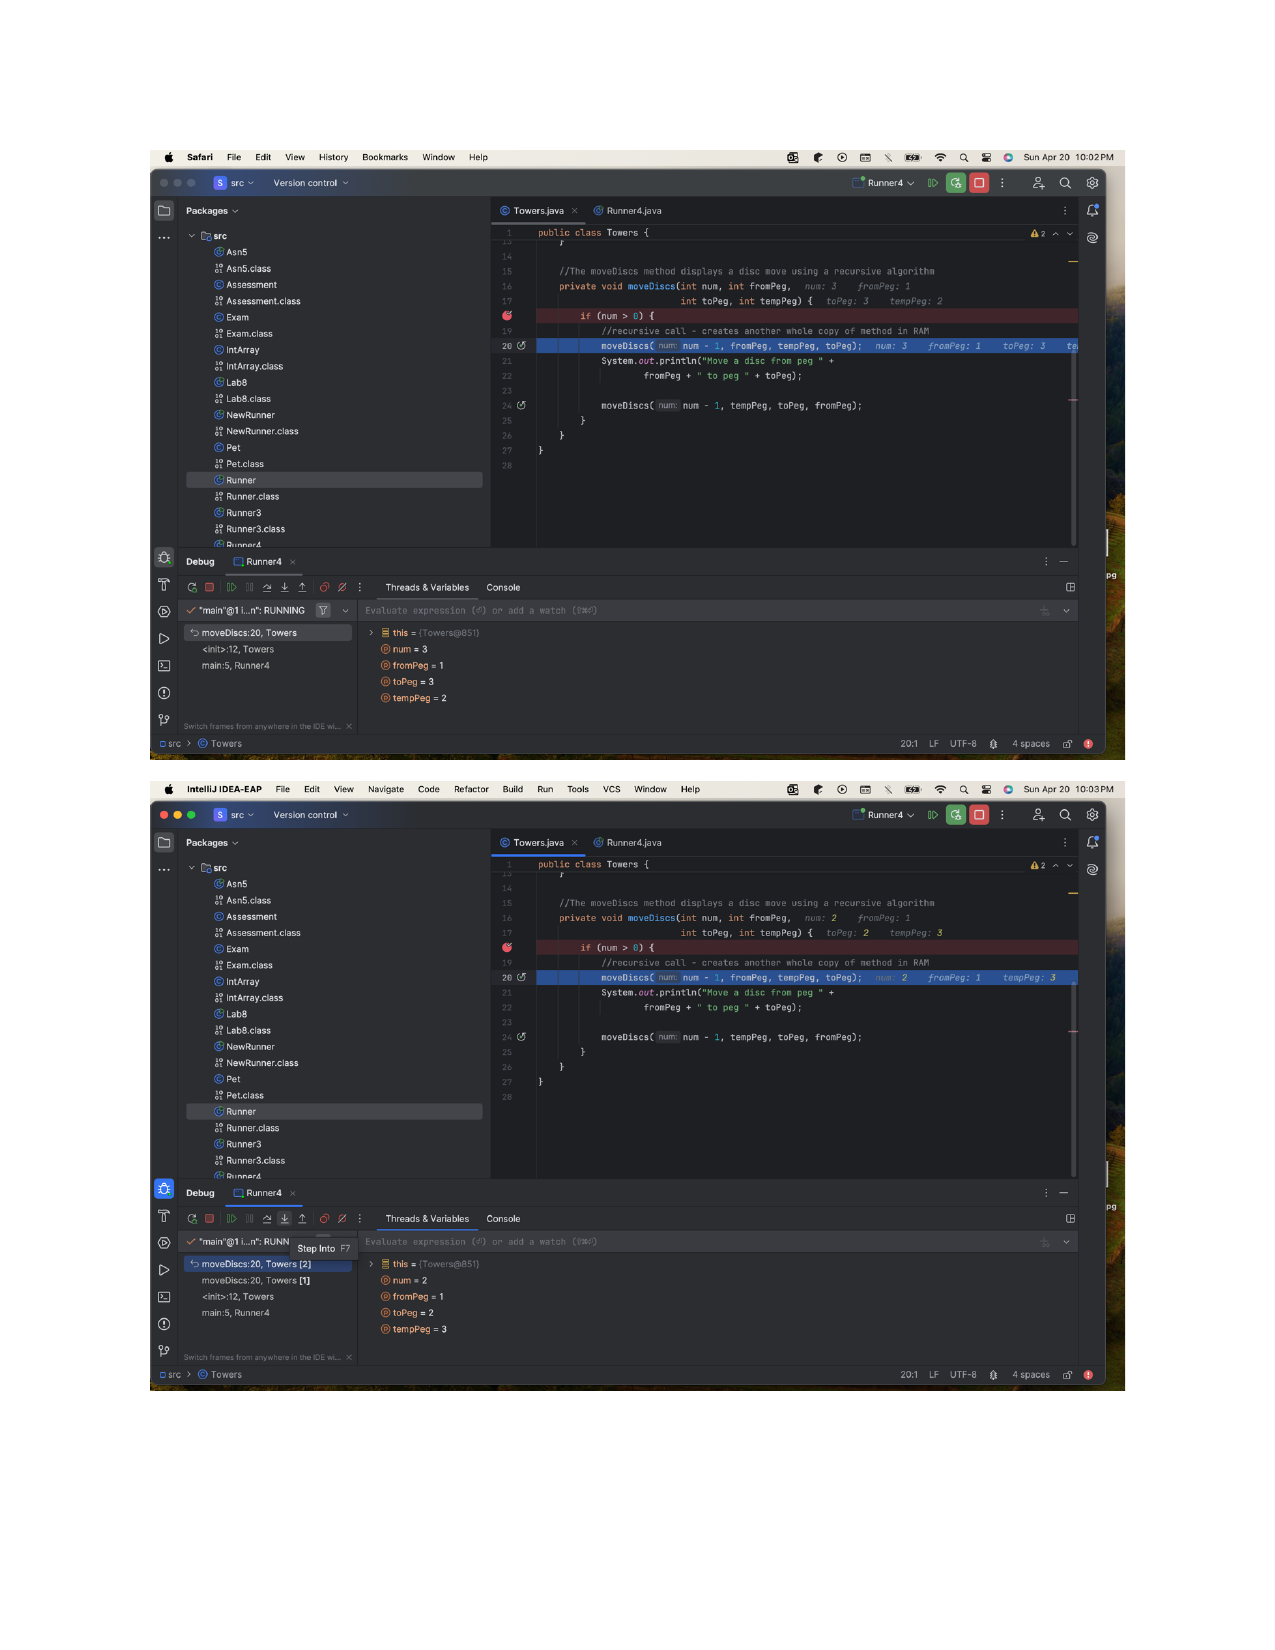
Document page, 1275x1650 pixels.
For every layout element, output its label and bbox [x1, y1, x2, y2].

picture [150, 150, 1125, 760]
picture [150, 781, 1125, 1391]
